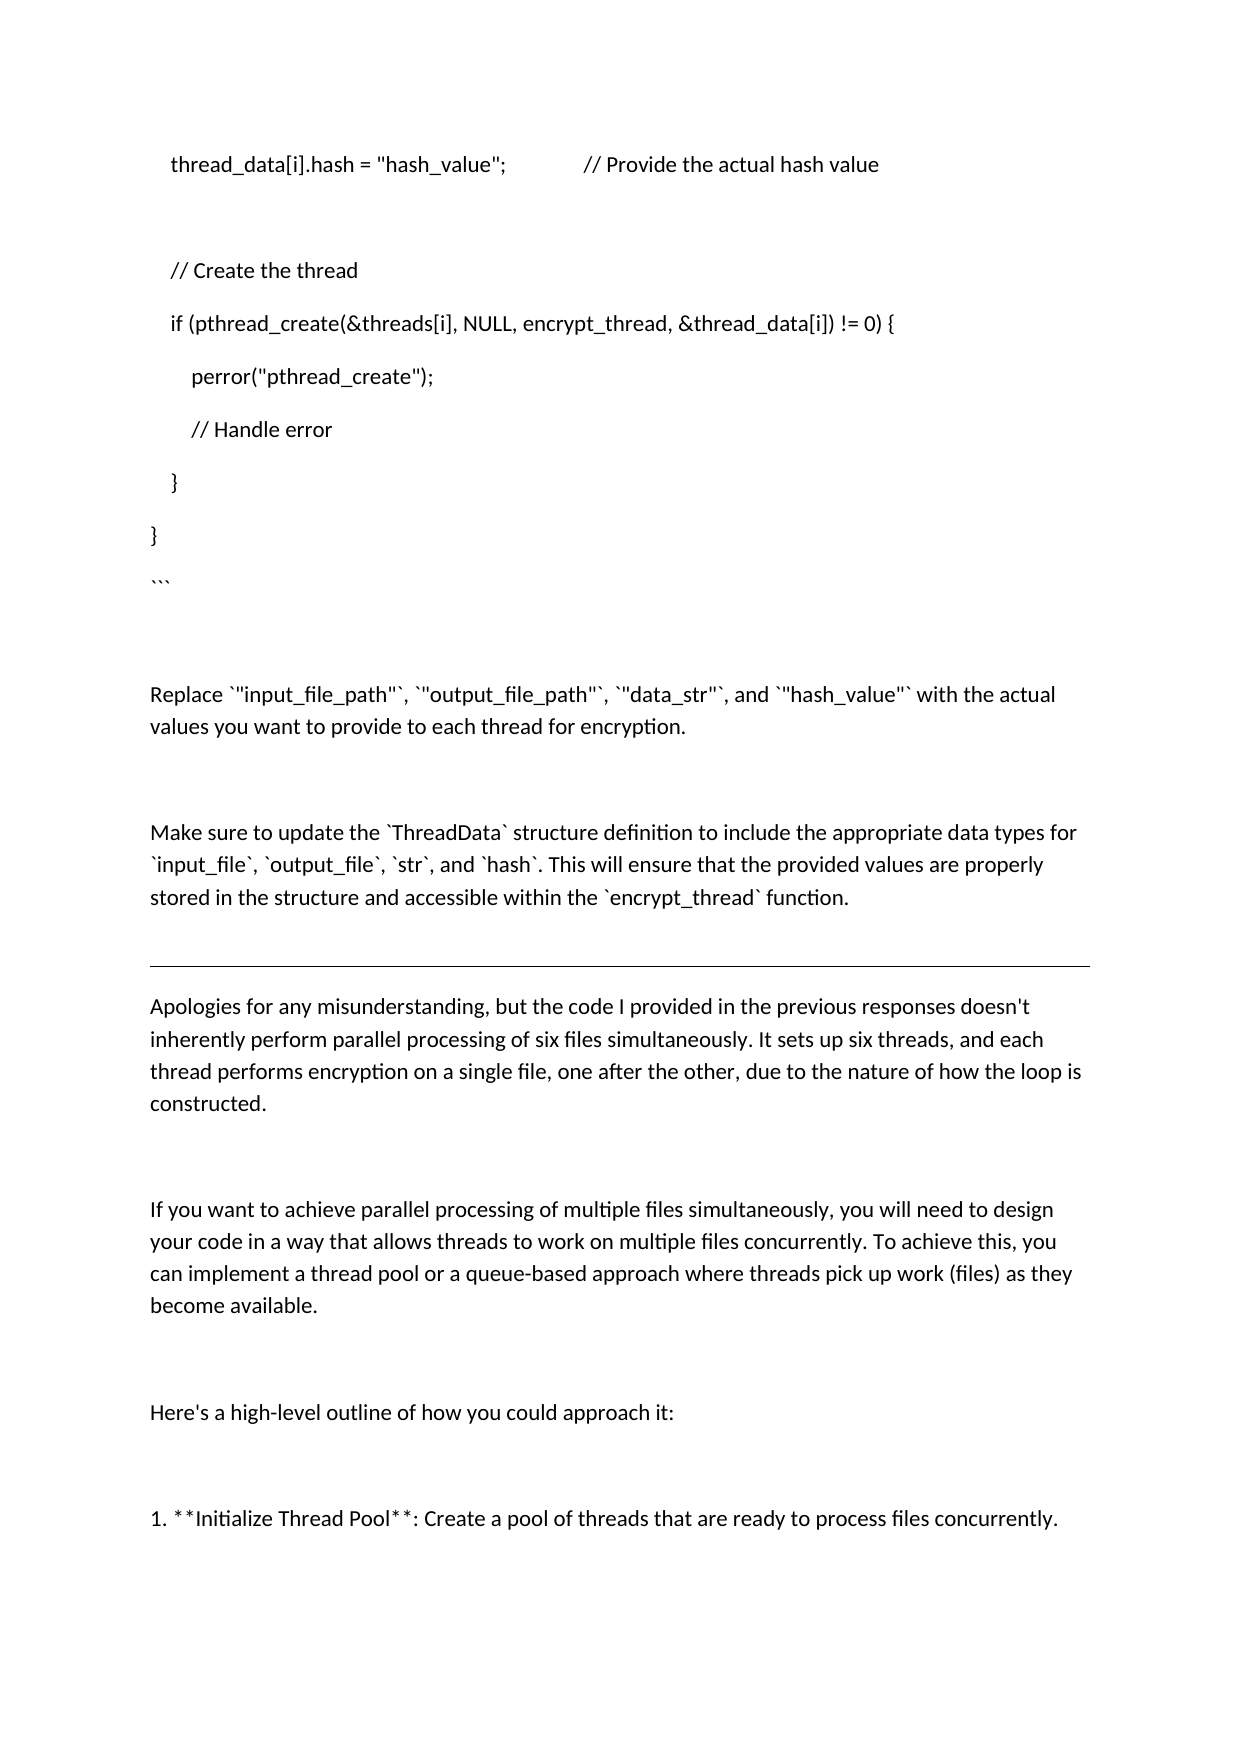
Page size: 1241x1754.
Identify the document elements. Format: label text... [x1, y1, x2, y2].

text Here's a high-level outline of how you could approach it: [150, 1398, 1090, 1426]
text thread_data[i].hash = "hash_value"; // Provide the actual hash value [150, 150, 1090, 178]
text Apologies for any misunderstanding, but the code I provided in the previous responses doesn't inherently perform parallel processing of six files simultaneously. It sets up six threads, and each thread performs encryption on a single file, one after the other, due to the nature of how the loop is constructed. [150, 992, 1090, 1117]
text If you want to achieve parallel processing of multiple files simultaneously, you will need to design your code in a way that allows threads to work on multiple files concurrently. To achieve this, you can implement a thread pool or a queue-based approach where threads pick up work (files) as they become available. [150, 1195, 1090, 1320]
text ``` [150, 574, 1090, 602]
text // Create the thread [150, 256, 1090, 284]
text perror("pthread_create"); [150, 362, 1090, 390]
text } [150, 521, 1090, 549]
text // Handle error [150, 415, 1090, 443]
text 1. **Initialize Thread Pool**: Create a pool of threads that are ready to process files concurrently. [150, 1504, 1090, 1532]
text Replace `"input_file_path"`, `"output_file_path"`, `"data_str"`, and `"hash_value"` with the actual values you want to provide to each thread for encryption. [150, 680, 1090, 740]
text } [150, 468, 1090, 496]
text Make sure to update the `ThreadData` structure definition to include the appropriate data types for `input_file`, `output_file`, `str`, and `hash`. This will ensure that the provided values are properly stored in the structure and accessible within the `encrypt_thread` function. [150, 818, 1090, 911]
text if (pthread_create(&threads[i], NULL, encrypt_thread, &thread_data[i]) != 0) { [150, 309, 1090, 337]
